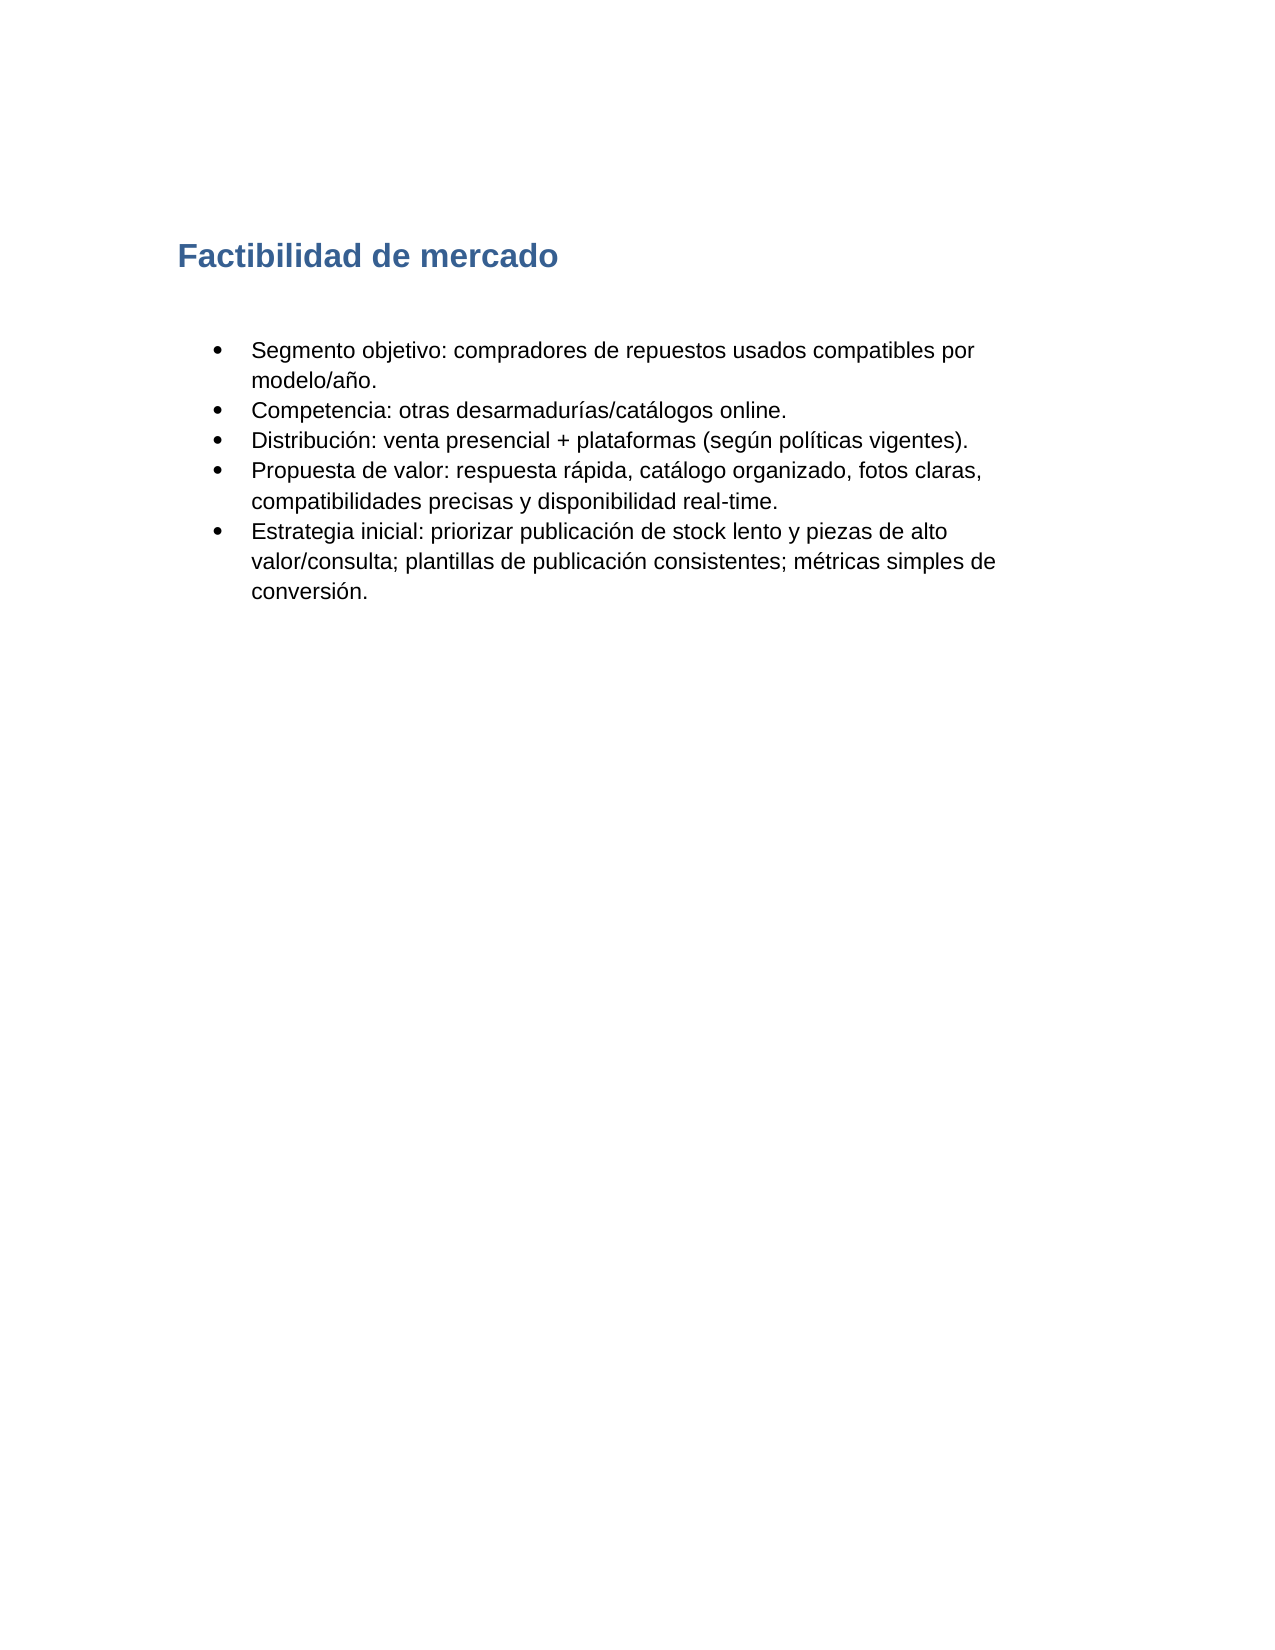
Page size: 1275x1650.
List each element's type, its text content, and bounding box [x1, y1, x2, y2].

list Segmento objetivo: compradores de repuestos usados compatibles por modelo/año. [213, 337, 1098, 393]
text Factibilidad de mercado [177, 236, 1098, 274]
list Propuesta de valor: respuesta rápida, catálogo organizado, fotos claras, compatibilidades precisas y disponibilidad real‑time. [213, 457, 1098, 514]
list Estrategia inicial: priorizar publicación de stock lento y piezas de alto valor/consulta; plantillas de publicación consistentes; métricas simples de conversión. [213, 518, 1098, 604]
list Competencia: otras desarmadurías/catálogos online. [213, 397, 1098, 423]
list Distribución: venta presencial + plataformas (según políticas vigentes). [213, 427, 1098, 453]
